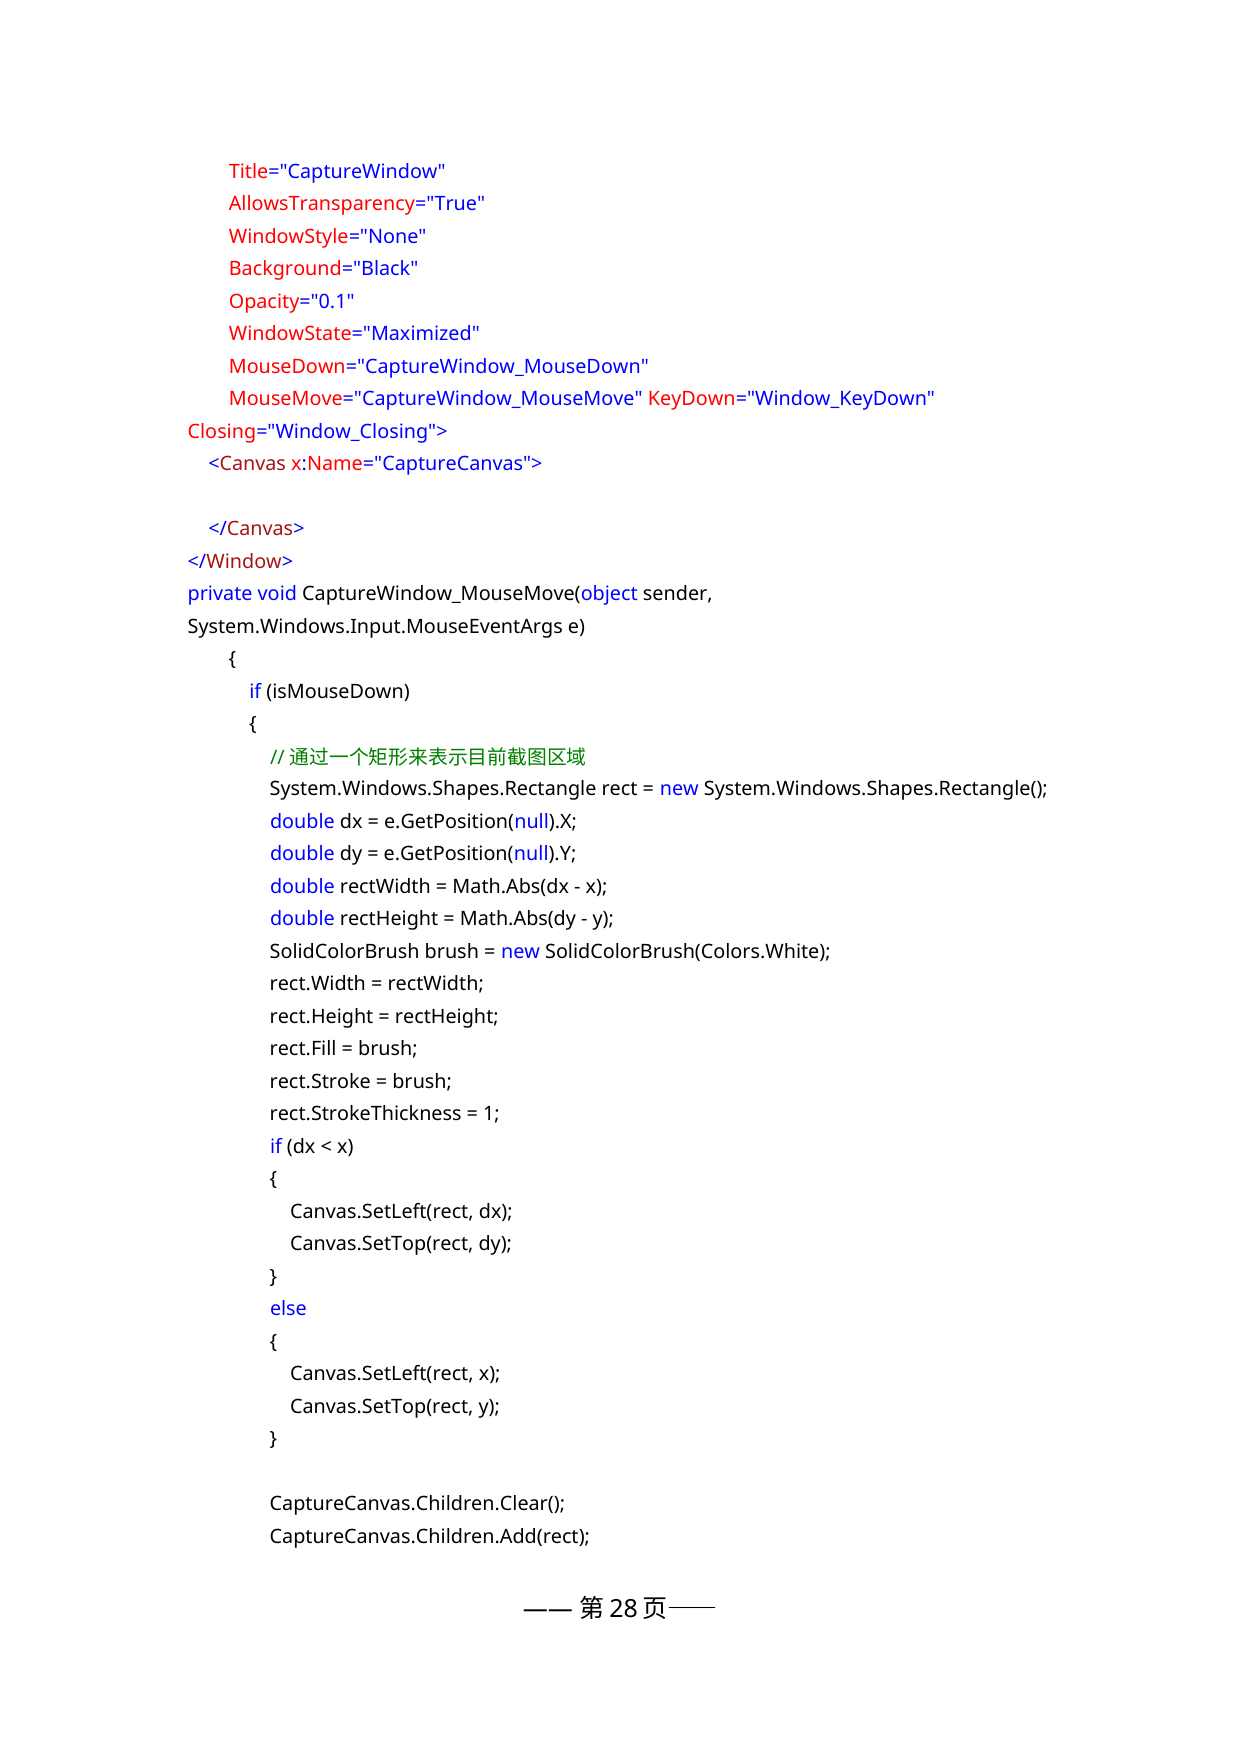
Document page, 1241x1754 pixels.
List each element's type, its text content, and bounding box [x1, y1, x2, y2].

text Background="Black" [187, 252, 1053, 284]
text rect.Height = rectHeight; [187, 999, 1053, 1032]
text { [187, 707, 1053, 739]
text double dx = e.GetPosition(null).X; [187, 804, 1053, 837]
text rect.StrokeThickness = 1; [187, 1097, 1053, 1129]
text double rectWidth = Math.Abs(dx - x); [187, 869, 1053, 902]
text rect.Stroke = brush; [187, 1064, 1053, 1097]
text double rectHeight = Math.Abs(dy - y); [187, 902, 1053, 934]
text </Canvas> [187, 512, 1053, 544]
text MouseMove="CaptureWindow_MouseMove" KeyDown="Window_KeyDown" Closing="Window_Closing"> [187, 382, 1053, 447]
text System.Windows.Shapes.Rectangle rect = new System.Windows.Shapes.Rectangle(); [187, 772, 1053, 804]
text CaptureCanvas.Children.Clear(); [187, 1487, 1053, 1519]
text Canvas.SetLeft(rect, x); [187, 1357, 1053, 1389]
text if (dx < x) [187, 1129, 1053, 1162]
text Title="CaptureWindow" [187, 154, 1053, 187]
text Canvas.SetLeft(rect, dx); [187, 1194, 1053, 1227]
text <Canvas x:Name="CaptureCanvas"> [187, 447, 1053, 479]
text { [187, 1324, 1053, 1357]
text rect.Width = rectWidth; [187, 967, 1053, 999]
text CaptureCanvas.Children.Add(rect); [187, 1519, 1053, 1552]
text private void CaptureWindow_MouseMove(object sender, System.Windows.Input.MouseEventArgs e) [187, 577, 1053, 642]
text SolidColorBrush brush = new SolidColorBrush(Colors.White); [187, 934, 1053, 967]
text Opacity="0.1" [187, 284, 1053, 317]
text MouseDown="CaptureWindow_MouseDown" [187, 349, 1053, 382]
text { [187, 642, 1053, 674]
text WindowState="Maximized" [187, 317, 1053, 349]
text Canvas.SetTop(rect, y); [187, 1389, 1053, 1422]
text } [187, 1259, 1053, 1292]
text WindowStyle="None" [187, 219, 1053, 252]
text } [187, 1422, 1053, 1454]
text if (isMouseDown) [187, 674, 1053, 707]
text double dy = e.GetPosition(null).Y; [187, 837, 1053, 869]
text Canvas.SetTop(rect, dy); [187, 1227, 1053, 1259]
text AllowsTransparency="True" [187, 187, 1053, 219]
text rect.Fill = brush; [187, 1032, 1053, 1064]
text </Window> [187, 544, 1053, 577]
text // 通过一个矩形来表示目前截图区域 [187, 739, 1053, 772]
text else [187, 1292, 1053, 1324]
text { [187, 1162, 1053, 1194]
